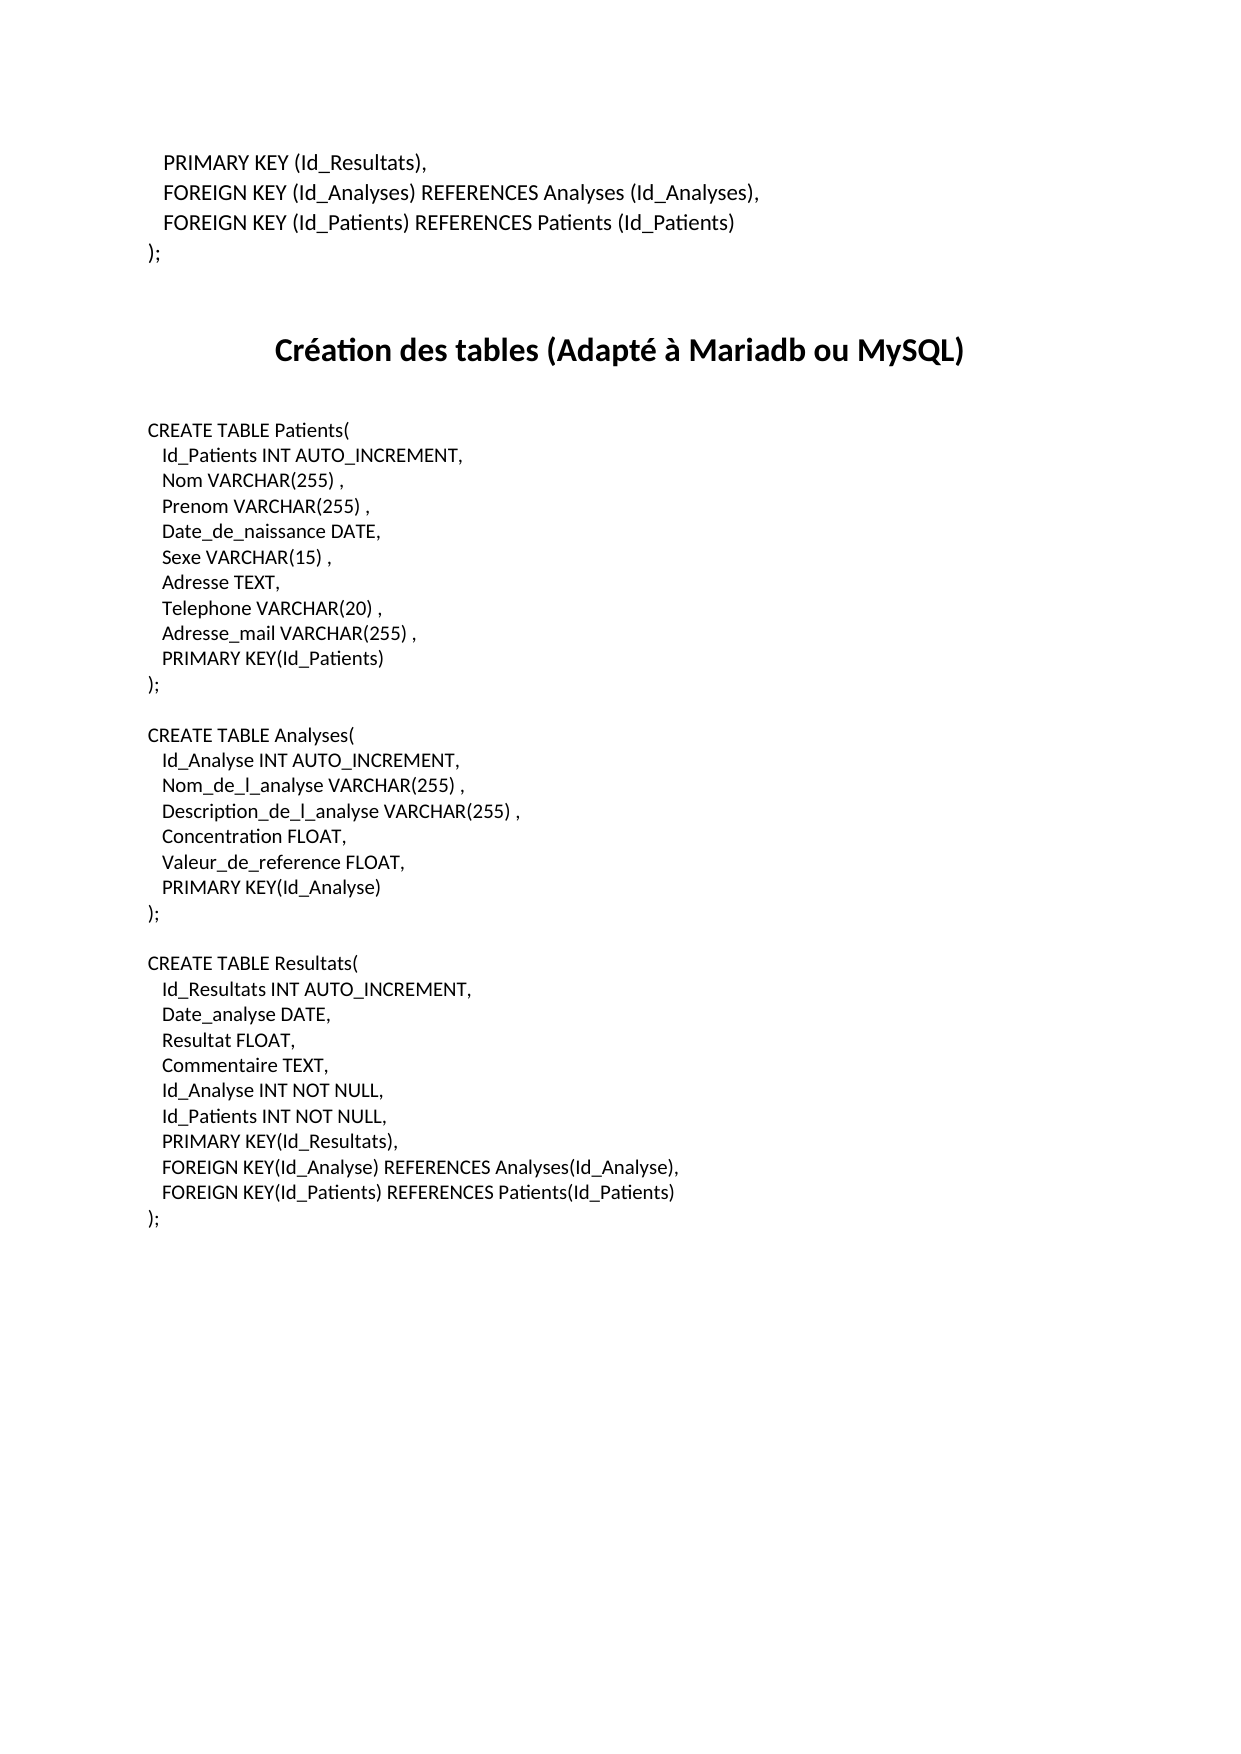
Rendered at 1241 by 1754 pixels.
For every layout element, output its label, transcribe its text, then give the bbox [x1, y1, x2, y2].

text Sexe VARCHAR(15) , [148, 544, 1093, 569]
text Prenom VARCHAR(255) , [148, 493, 1093, 518]
text Resultat FLOAT, [148, 1027, 1093, 1052]
text Description_de_l_analyse VARCHAR(255) , [148, 798, 1093, 823]
text PRIMARY KEY(Id_Patients) [148, 646, 1093, 671]
text Création des tables (Adapté à Mariadb ou MySQL) [148, 329, 1093, 369]
text Concentration FLOAT, [148, 823, 1093, 849]
text ); [148, 900, 1093, 925]
text ); [148, 1205, 1093, 1230]
text Date_analyse DATE, [148, 1001, 1093, 1027]
text FOREIGN KEY (Id_Patients) REFERENCES Patients (Id_Patients) [148, 208, 1093, 236]
text PRIMARY KEY(Id_Resultats), [148, 1128, 1093, 1154]
text CREATE TABLE Analyses( [148, 722, 1093, 747]
text Telephone VARCHAR(20) , [148, 595, 1093, 620]
text Id_Patients INT AUTO_INCREMENT, [148, 442, 1093, 468]
text PRIMARY KEY(Id_Analyse) [148, 874, 1093, 900]
text ); [148, 671, 1093, 696]
text Nom VARCHAR(255) , [148, 468, 1093, 493]
text FOREIGN KEY(Id_Patients) REFERENCES Patients(Id_Patients) [148, 1179, 1093, 1205]
text Id_Patients INT NOT NULL, [148, 1103, 1093, 1128]
text Id_Analyse INT AUTO_INCREMENT, [148, 747, 1093, 773]
text CREATE TABLE Resultats( [148, 951, 1093, 976]
text Date_de_naissance DATE, [148, 518, 1093, 544]
text FOREIGN KEY (Id_Analyses) REFERENCES Analyses (Id_Analyses), [148, 178, 1093, 206]
text Commentaire TEXT, [148, 1052, 1093, 1078]
text Adresse TEXT, [148, 569, 1093, 595]
text ); [148, 238, 1093, 266]
text FOREIGN KEY(Id_Analyse) REFERENCES Analyses(Id_Analyse), [148, 1154, 1093, 1179]
text Id_Analyse INT NOT NULL, [148, 1078, 1093, 1103]
text Id_Resultats INT AUTO_INCREMENT, [148, 976, 1093, 1001]
text Adresse_mail VARCHAR(255) , [148, 620, 1093, 646]
text Nom_de_l_analyse VARCHAR(255) , [148, 773, 1093, 798]
text CREATE TABLE Patients( [148, 417, 1093, 442]
text PRIMARY KEY (Id_Resultats), [148, 148, 1093, 176]
text Valeur_de_reference FLOAT, [148, 849, 1093, 874]
